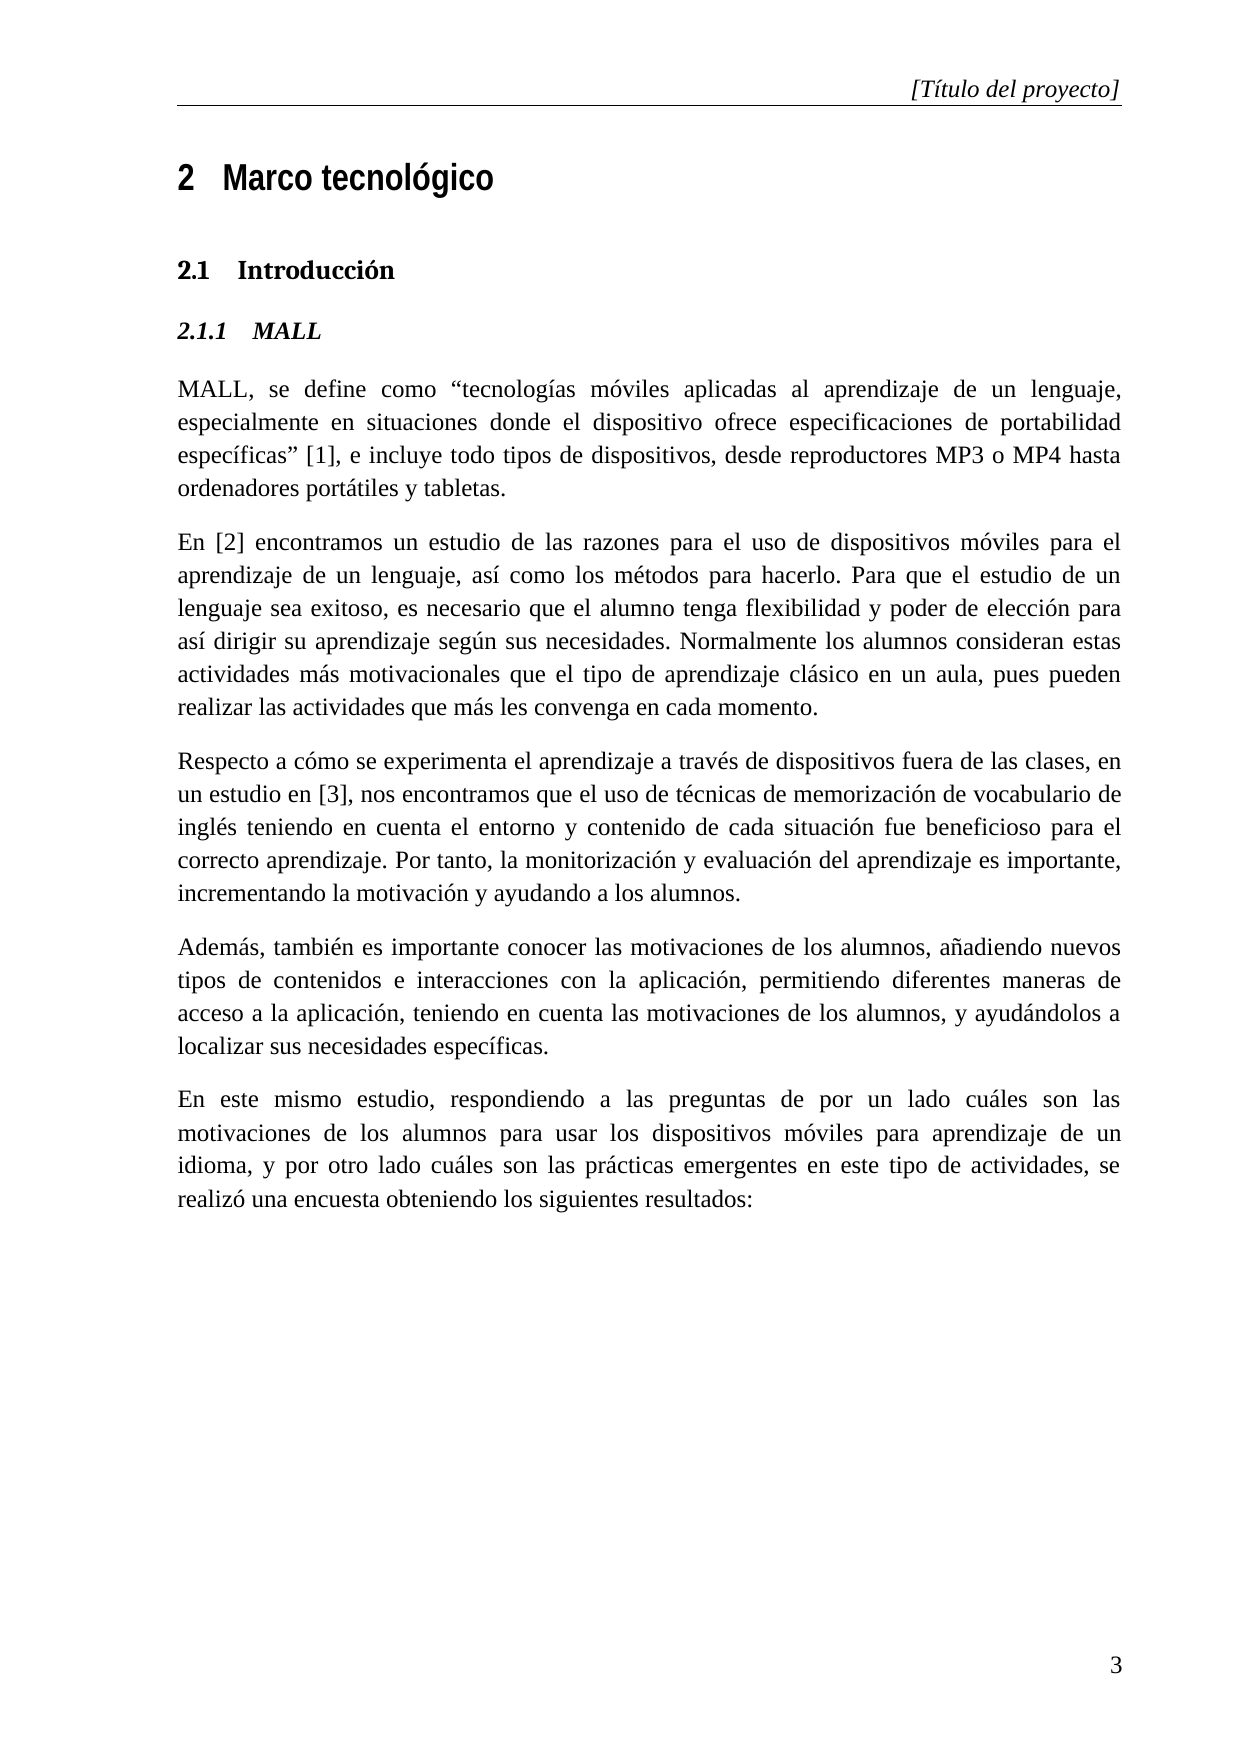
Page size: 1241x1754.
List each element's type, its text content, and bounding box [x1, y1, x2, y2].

subtitle Introducción [177, 255, 1122, 286]
subtitle MALL [177, 316, 1122, 344]
text Respecto a cómo se experimenta el aprendizaje a través de dispositivos fuera de las clases, en un estudio en , nos encontramos que el uso de técnicas de memorización de vocabulario de inglés teniendo en cuenta el entorno y contenido de cada situación fue beneficioso para el correcto aprendizaje. Por tanto, la monitorización y evaluación del aprendizaje es importante, incrementando la motivación y ayudando a los alumnos. [177, 746, 1122, 907]
text En este mismo estudio, respondiendo a las preguntas de por un lado cuáles son las motivaciones de los alumnos para usar los dispositivos móviles para aprendizaje de un idioma, y por otro lado cuáles son las prácticas emergentes en este tipo de actividades, se realizó una encuesta obteniendo los siguientes resultados: [177, 1084, 1122, 1212]
text MALL, se define como “tecnologías móviles aplicadas al aprendizaje de un lenguaje, especialmente en situaciones donde el dispositivo ofrece especificaciones de portabilidad específicas”, e incluye todo tipos de dispositivos, desde reproductores MP3 o MP4 hasta ordenadores portátiles y tabletas. [177, 374, 1122, 502]
text En encontramos un estudio de las razones para el uso de dispositivos móviles para el aprendizaje de un lenguaje, así como los métodos para hacerlo. Para que el estudio de un lenguaje sea exitoso, es necesario que el alumno tenga flexibilidad y poder de elección para así dirigir su aprendizaje según sus necesidades. Normalmente los alumnos consideran estas actividades más motivacionales que el tipo de aprendizaje clásico en un aula, pues pueden realizar las actividades que más les convenga en cada momento. [177, 527, 1122, 721]
subtitle Marco tecnológico [177, 156, 1122, 199]
text Además, también es importante conocer las motivaciones de los alumnos, añadiendo nuevos tipos de contenidos e interacciones con la aplicación, permitiendo diferentes maneras de acceso a la aplicación, teniendo en cuenta las motivaciones de los alumnos, y ayudándolos a localizar sus necesidades específicas. [177, 932, 1122, 1059]
